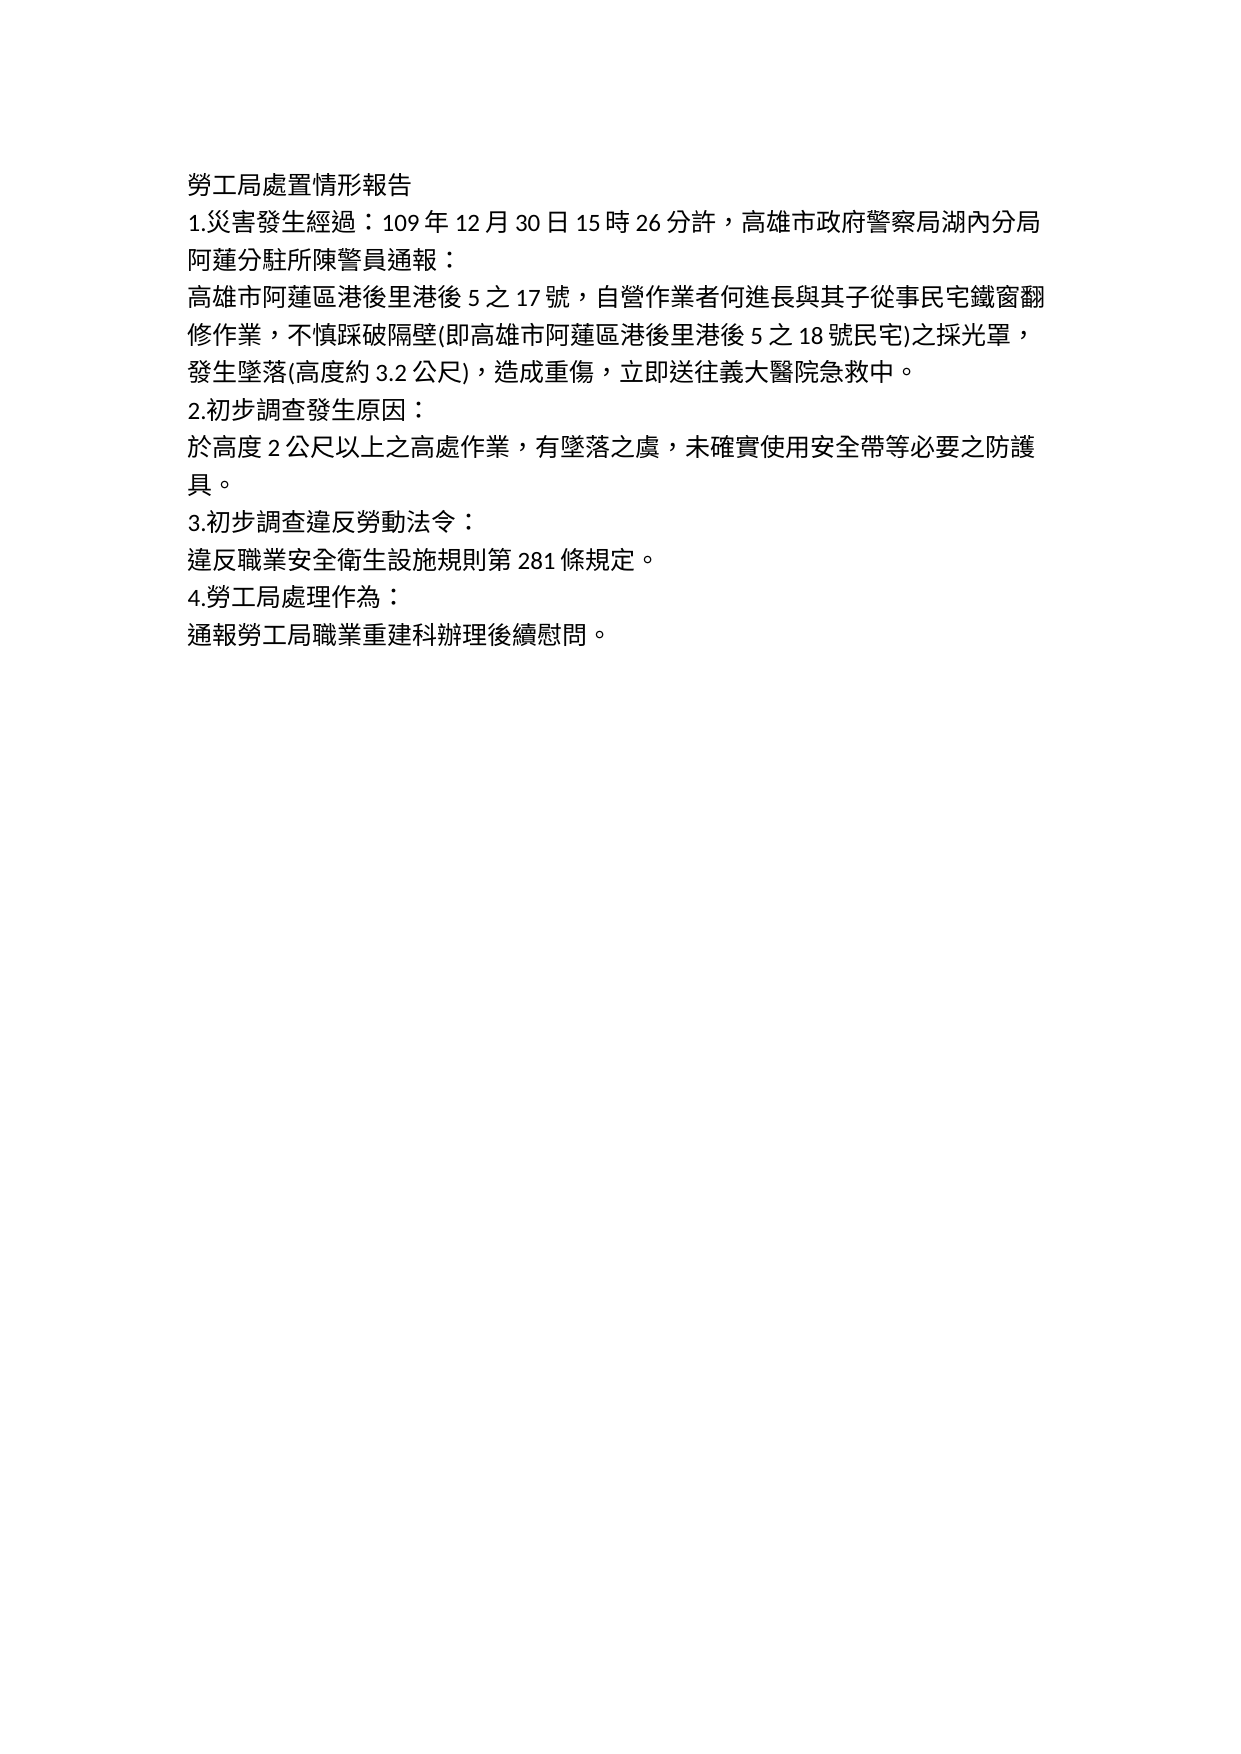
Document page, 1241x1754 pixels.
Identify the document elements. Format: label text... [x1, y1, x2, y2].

text 高雄市阿蓮區港後里港後5之17號，自營作業者何進長與其子從事民宅鐵窗翻修作業，不慎踩破隔壁(即高雄市阿蓮區港後里港後5之18號民宅)之採光罩，發生墜落(高度約3.2公尺)，造成重傷，立即送往義大醫院急救中。 [187, 277, 1053, 389]
text 1.災害發生經過：109年12月30日15時26分許，高雄市政府警察局湖內分局阿蓮分駐所陳警員通報： [187, 202, 1053, 277]
text 通報勞工局職業重建科辦理後續慰問。 [187, 614, 1053, 652]
text 4.勞工局處理作為： [187, 577, 1053, 614]
text 違反職業安全衛生設施規則第281條規定。 [187, 539, 1053, 577]
text 勞工局處置情形報告 [187, 164, 1053, 202]
text 3.初步調查違反勞動法令： [187, 502, 1053, 539]
text 2.初步調查發生原因： [187, 389, 1053, 427]
text 於高度2公尺以上之高處作業，有墜落之虞，未確實使用安全帶等必要之防護具。 [187, 427, 1053, 502]
